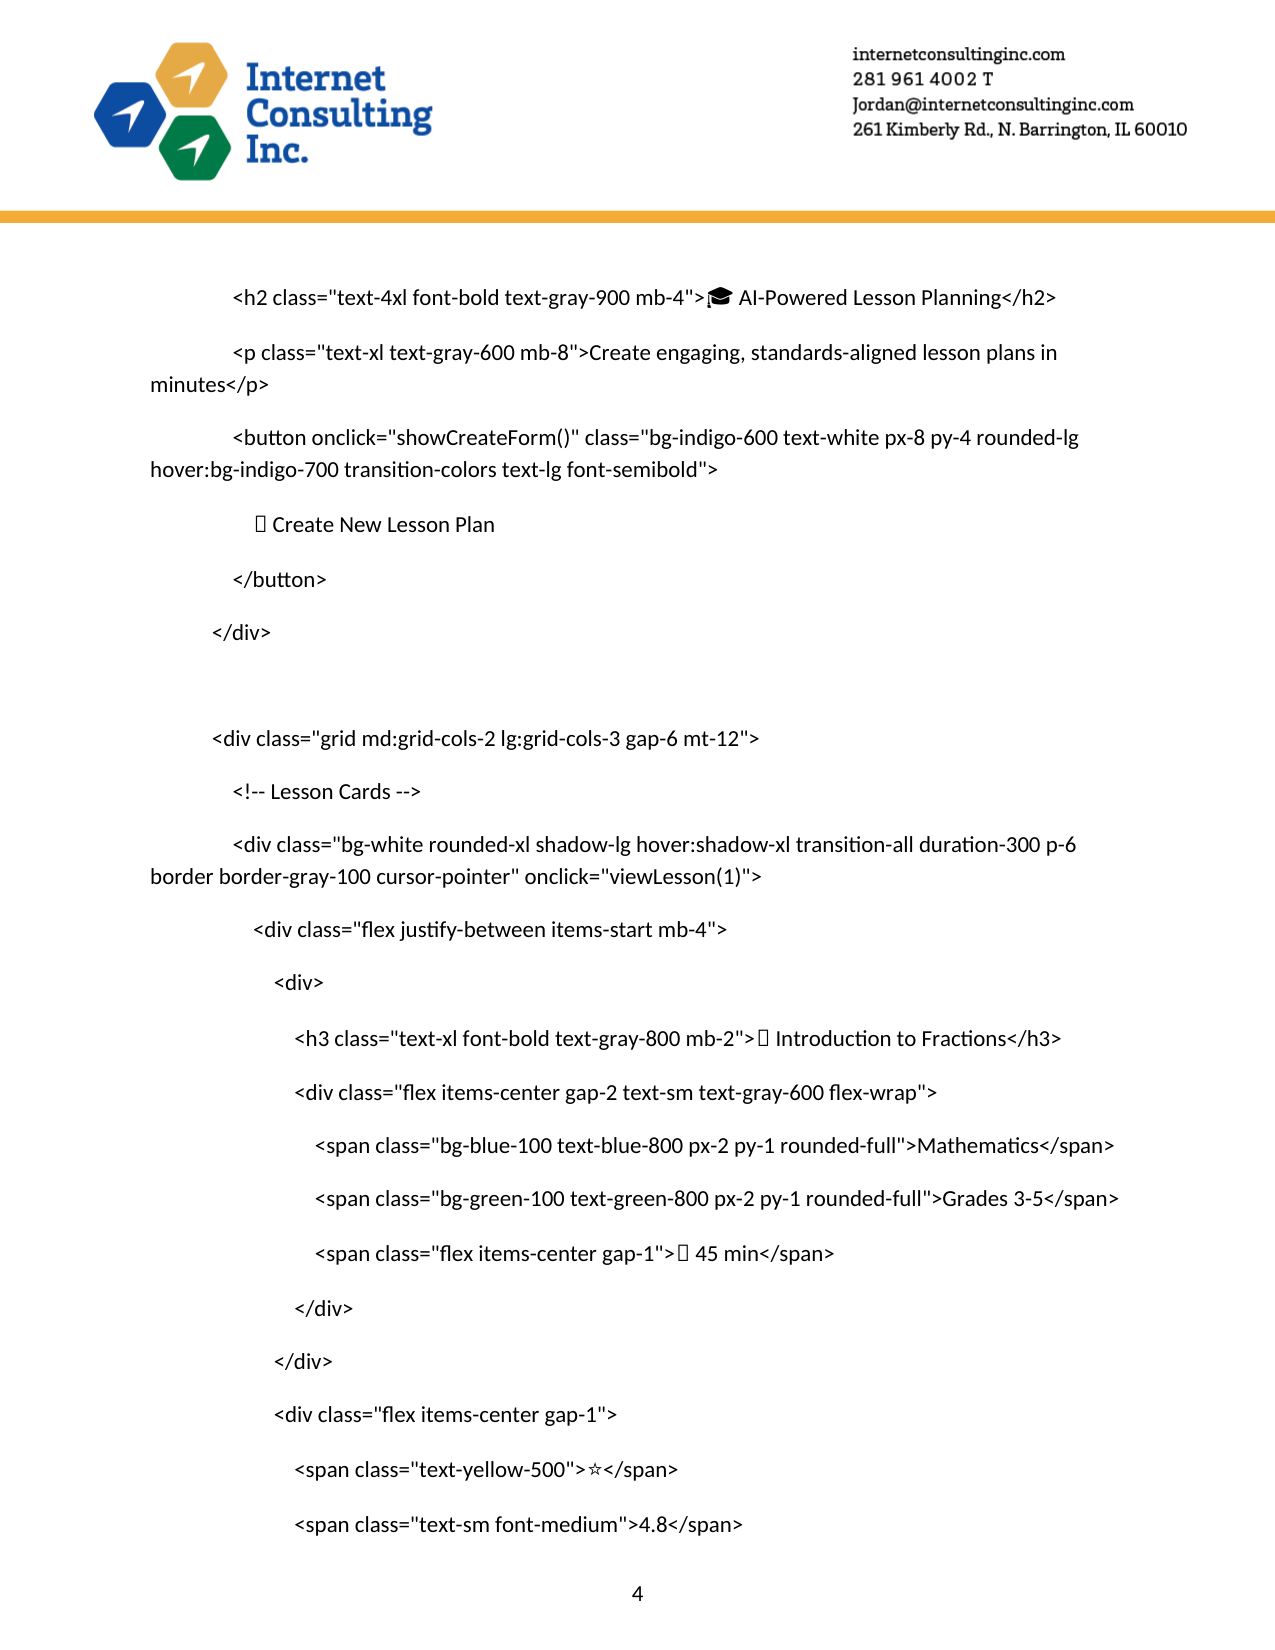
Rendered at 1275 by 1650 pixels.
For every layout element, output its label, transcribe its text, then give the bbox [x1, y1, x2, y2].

text <h2 class="text-4xl font-bold text-gray-900 mb-4">🎓 AI-Powered Lesson Planning</h2> [150, 281, 1125, 312]
text <span class="text-sm font-medium">4.8</span> [150, 1510, 1125, 1538]
text <button onclick="showCreateForm()" class="bg-indigo-600 text-white px-8 py-4 rounded-lg hover:bg-indigo-700 transition-colors text-lg font-semibold"> [150, 423, 1125, 483]
text <span class="flex items-center gap-1">⏰ 45 min</span> [150, 1237, 1125, 1269]
text <span class="bg-blue-100 text-blue-800 px-2 py-1 rounded-full">Mathematics</span> [150, 1131, 1125, 1159]
text </div> [150, 618, 1125, 646]
text <span class="bg-green-100 text-green-800 px-2 py-1 rounded-full">Grades 3-5</span> [150, 1184, 1125, 1212]
text <h3 class="text-xl font-bold text-gray-800 mb-2">🔢 Introduction to Fractions</h3> [150, 1022, 1125, 1053]
text <div class="flex justify-between items-start mb-4"> [150, 916, 1125, 943]
text ✨ Create New Lesson Plan [150, 508, 1125, 540]
text <div> [150, 968, 1125, 997]
picture [0, 1, 1275, 230]
text <div class="flex items-center gap-1"> [150, 1400, 1125, 1428]
text <div class="grid md:grid-cols-2 lg:grid-cols-3 gap-6 mt-12"> [150, 724, 1125, 752]
text </div> [150, 1347, 1125, 1375]
text </div> [150, 1294, 1125, 1322]
text <span class="text-yellow-500">⭐</span> [150, 1453, 1125, 1484]
text </button> [150, 565, 1125, 593]
text <div class="bg-white rounded-xl shadow-lg hover:shadow-xl transition-all duration-300 p-6 border border-gray-100 cursor-pointer" onclick="viewLesson(1)"> [150, 830, 1125, 891]
text <!-- Lesson Cards --> [150, 777, 1125, 805]
text <p class="text-xl text-gray-600 mb-8">Create engaging, standards-aligned lesson plans in minutes</p> [150, 338, 1125, 398]
text <div class="flex items-center gap-2 text-sm text-gray-600 flex-wrap"> [150, 1078, 1125, 1106]
